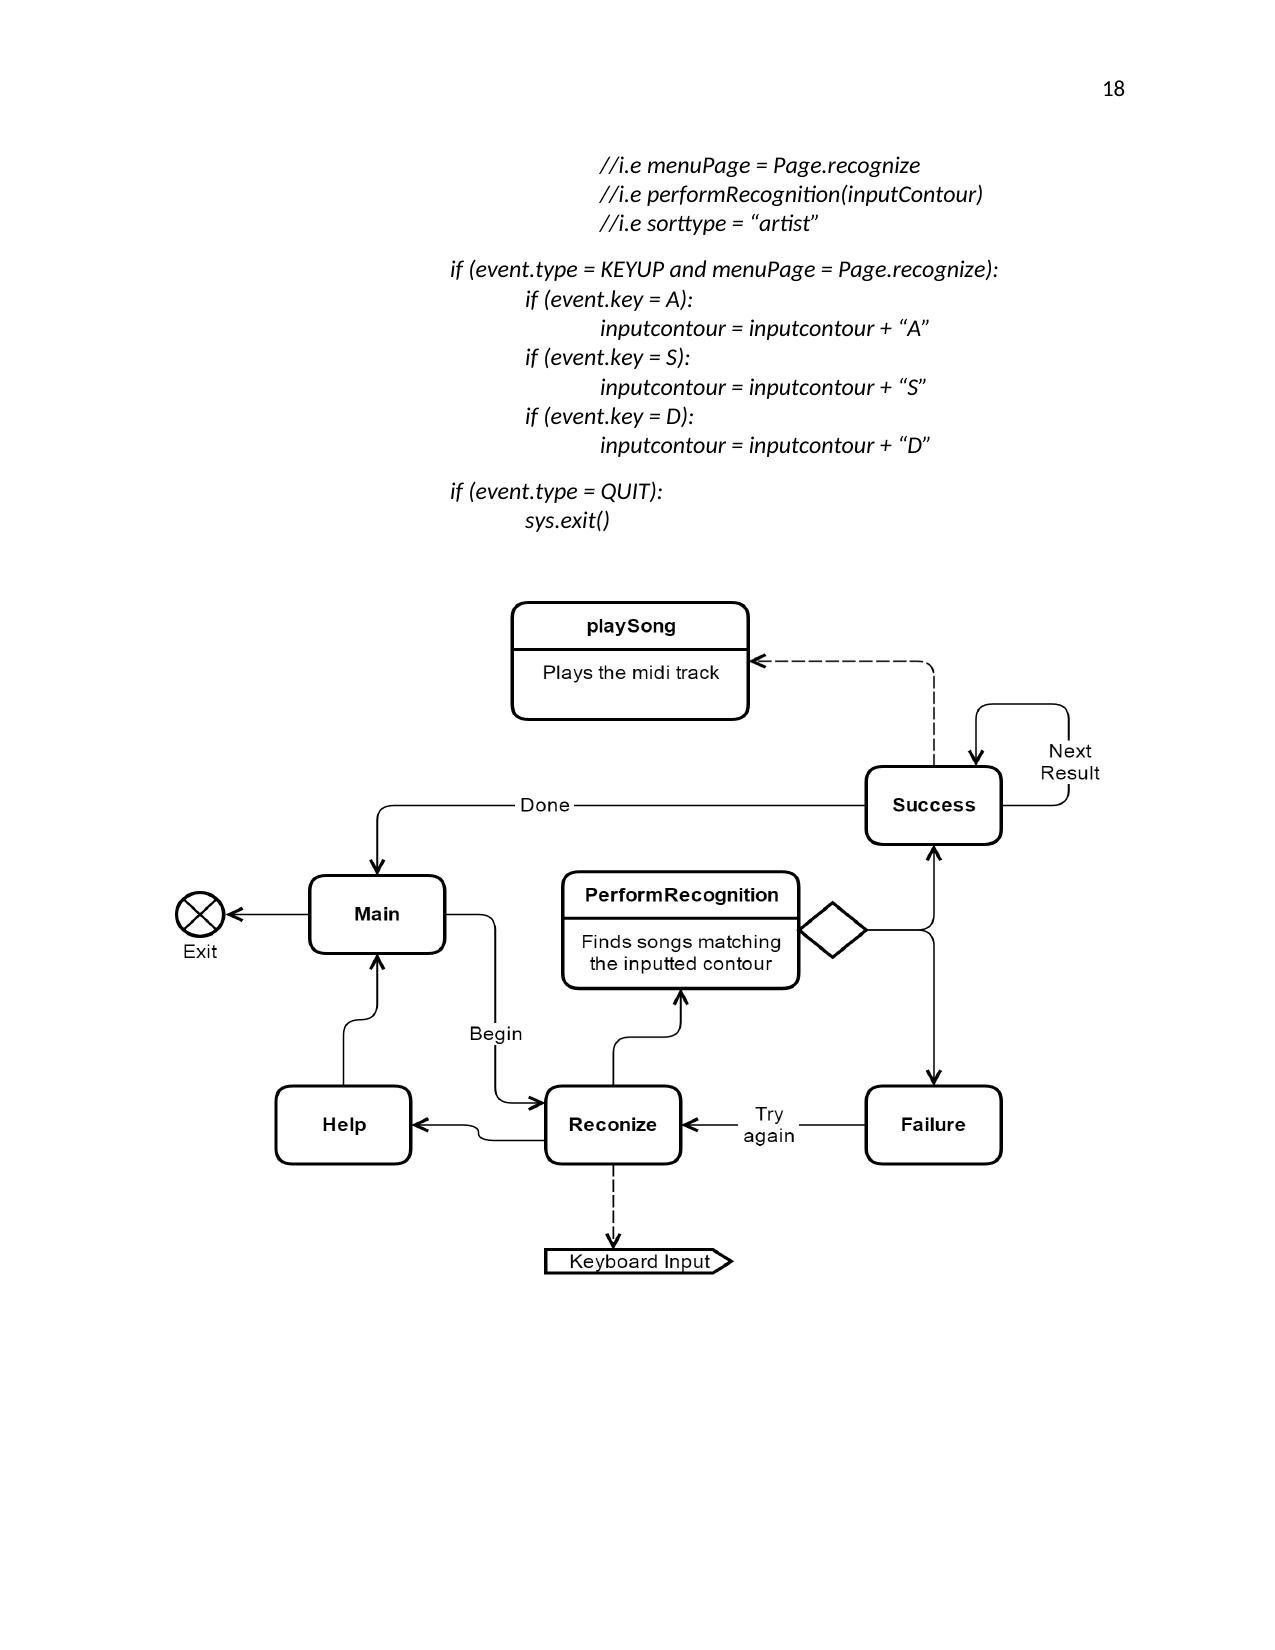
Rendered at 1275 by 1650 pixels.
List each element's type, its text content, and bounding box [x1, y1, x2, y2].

picture [150, 579, 1136, 1304]
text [225, 150, 1125, 238]
text if (event.type = QUIT): sys.exit() [225, 476, 1125, 534]
text if (event.type = KEYUP and menuPage = Page.recognize): if (event.key = A): inputcontour = inputcontour + “A” if (event.key = S): inputcontour = inputcontour + “S” if (event.key = D): inputcontour = inputcontour + “D” [225, 254, 1125, 459]
